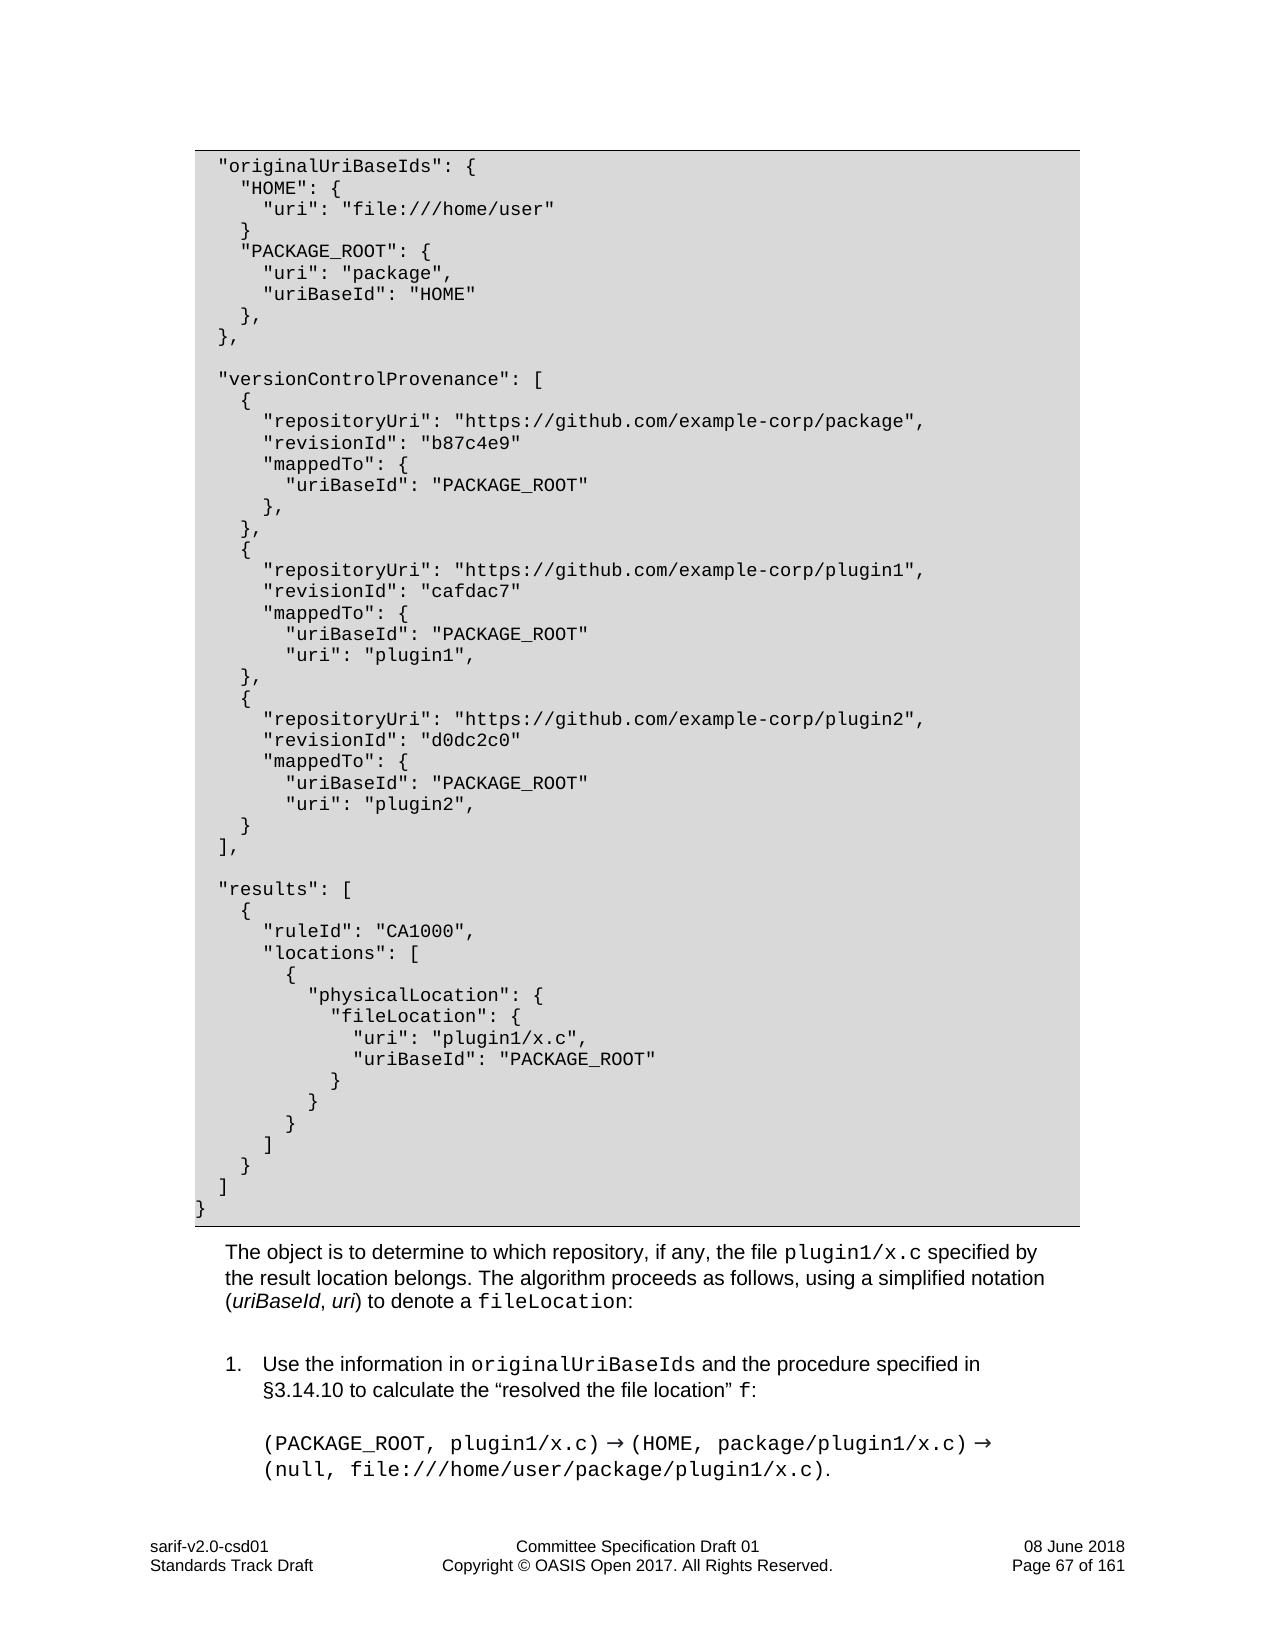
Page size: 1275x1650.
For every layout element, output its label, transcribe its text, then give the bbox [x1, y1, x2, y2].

text "uri": "plugin1", [195, 639, 1080, 660]
text }, [195, 320, 1080, 341]
text } [195, 214, 1080, 235]
text The object is to determine to which repository, if any, the file plugin1/x.c specified by the result location belongs. The algorithm proceeds as follows, using a simplified notation (uriBaseId, uri) to denote a fileLocation: [225, 1239, 1050, 1339]
text ] [195, 1127, 1080, 1149]
text } [195, 809, 1080, 830]
text } [195, 1085, 1080, 1106]
text "uri": "plugin1/x.c", [195, 1021, 1080, 1042]
text } [195, 1149, 1080, 1170]
text ] [195, 1170, 1080, 1191]
text "repositoryUri": "https://github.com/example-corp/plugin1", [195, 554, 1080, 575]
text }, [195, 299, 1080, 320]
text "uriBaseId": "HOME" [195, 277, 1080, 299]
text { [195, 957, 1080, 979]
text "mappedTo": { [195, 596, 1080, 617]
text }, [195, 511, 1080, 532]
text "PACKAGE_ROOT": { [195, 235, 1080, 256]
text } [195, 1191, 1080, 1226]
text "results": [ [195, 872, 1080, 894]
text "HOME": { [195, 171, 1080, 192]
text "uriBaseId": "PACKAGE_ROOT" [195, 469, 1080, 490]
text "locations": [ [195, 936, 1080, 957]
text }, [195, 660, 1080, 681]
text } [195, 1064, 1080, 1085]
text { [195, 532, 1080, 554]
text "originalUriBaseIds": { [195, 151, 1080, 171]
text "uriBaseId": "PACKAGE_ROOT" [195, 766, 1080, 787]
text "revisionId": "cafdac7" [195, 575, 1080, 596]
text "uri": "file:///home/user" [195, 192, 1080, 214]
text "uriBaseId": "PACKAGE_ROOT" [195, 1042, 1080, 1064]
text "revisionId": "b87c4e9" [195, 426, 1080, 447]
text "repositoryUri": "https://github.com/example-corp/plugin2", [195, 702, 1080, 724]
text "mappedTo": { [195, 447, 1080, 469]
text "repositoryUri": "https://github.com/example-corp/package", [195, 405, 1080, 426]
text { [195, 894, 1080, 915]
list Use the information in originalUriBaseIds and the procedure specified in §3.13.10 to calculate the “resolved the file location” f: (PACKAGE_ROOT, plugin1/x.c) → (HOME, package/plugin1/x.c) → (null, file:///home/user/package/plugin1/x.c). [225, 1352, 1050, 1507]
text "uriBaseId": "PACKAGE_ROOT" [195, 617, 1080, 639]
text } [195, 1106, 1080, 1127]
text "fileLocation": { [195, 1000, 1080, 1021]
text { [195, 384, 1080, 405]
text }, [195, 490, 1080, 511]
text "ruleId": "CA1000", [195, 915, 1080, 936]
text ], [195, 830, 1080, 851]
text "uri": "plugin2", [195, 787, 1080, 809]
text "mappedTo": { [195, 745, 1080, 766]
text "physicalLocation": { [195, 979, 1080, 1000]
text "uri": "package", [195, 256, 1080, 277]
text "revisionId": "d0dc2c0" [195, 724, 1080, 745]
text "versionControlProvenance": [ [195, 362, 1080, 384]
text { [195, 681, 1080, 702]
